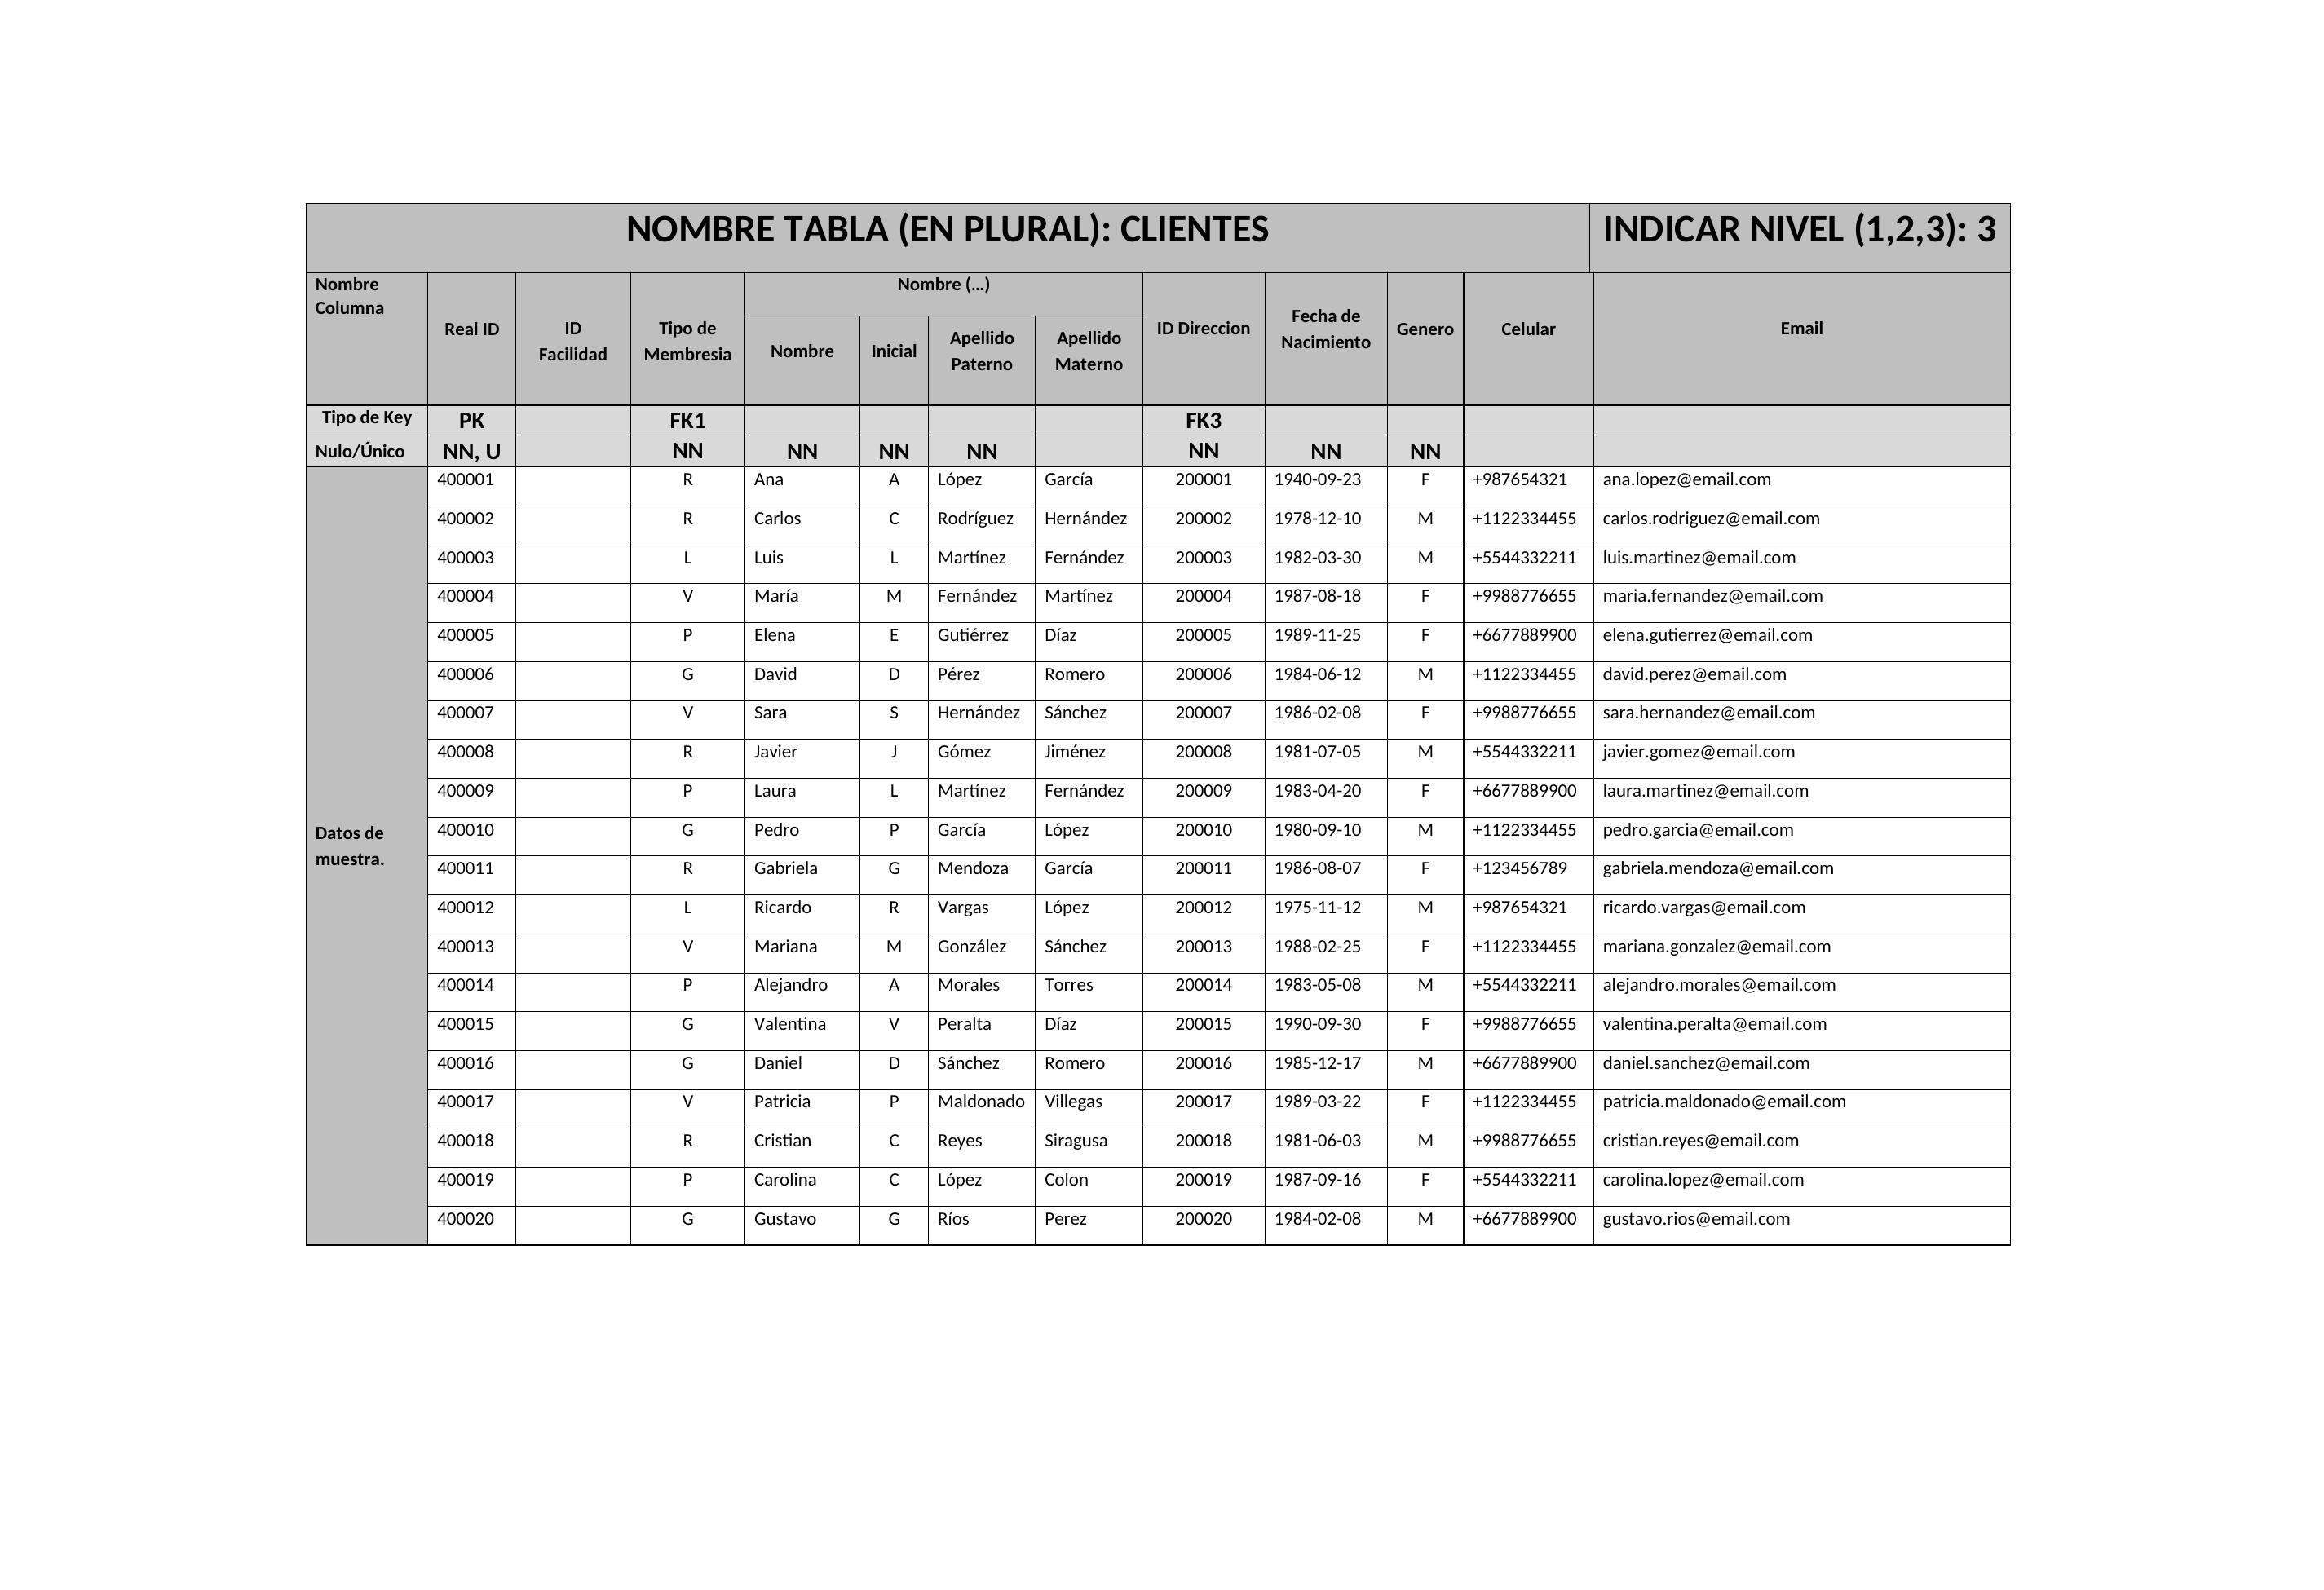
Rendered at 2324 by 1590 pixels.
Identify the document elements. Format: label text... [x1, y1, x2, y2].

table_cell +1122334455 [1465, 934, 1593, 972]
table_cell R [631, 740, 744, 778]
table_cell S [860, 701, 928, 739]
table_cell F [1388, 467, 1463, 506]
table_cell Ana [745, 467, 859, 506]
table_cell G [631, 662, 744, 700]
table_cell Reyes [929, 1128, 1035, 1167]
table_cell G [631, 818, 744, 855]
table_header INDICAR NIVEL (1,2,3): 3 [1590, 204, 2010, 272]
table_cell L [631, 895, 744, 934]
table_cell maria.fernandez@email.com [1594, 584, 2010, 622]
table_cell [516, 1168, 630, 1206]
table_cell +6677889900 [1465, 779, 1593, 817]
table_cell C [860, 506, 928, 545]
table_cell PK [428, 406, 515, 435]
table_cell Fernández [1036, 779, 1142, 817]
table_cell 200009 [1143, 779, 1265, 817]
table_cell ricardo.vargas@email.com [1594, 895, 2010, 934]
table_cell Apellido Materno [1036, 316, 1142, 404]
table_cell 200002 [1143, 506, 1265, 545]
table_cell 400016 [428, 1051, 515, 1089]
table_cell 1940-09-23 [1266, 467, 1387, 506]
table_cell 1988-02-25 [1266, 934, 1387, 972]
table_cell 400017 [428, 1090, 515, 1128]
table_cell G [631, 1012, 744, 1050]
table_cell M [1388, 1207, 1463, 1244]
table_cell [516, 662, 630, 700]
table_cell 1975-11-12 [1266, 895, 1387, 934]
table_cell Daniel [745, 1051, 859, 1089]
table_cell R [631, 506, 744, 545]
table_cell [516, 856, 630, 894]
table_cell Sánchez [929, 1051, 1035, 1089]
table_cell 1983-04-20 [1266, 779, 1387, 817]
table_cell 1990-09-30 [1266, 1012, 1387, 1050]
table_cell P [860, 1090, 928, 1128]
table_cell 400019 [428, 1168, 515, 1206]
table_cell [516, 584, 630, 622]
table_cell L [860, 545, 928, 583]
table_cell Patricia [745, 1090, 859, 1128]
table_cell NN [929, 435, 1035, 466]
table_cell 400008 [428, 740, 515, 778]
table_cell NN [1143, 435, 1265, 466]
table_cell López [1036, 818, 1142, 855]
table_cell V [860, 1012, 928, 1050]
table_cell [516, 1128, 630, 1167]
table_cell carolina.lopez@email.com [1594, 1168, 2010, 1206]
table_cell Genero [1388, 273, 1463, 404]
table_cell [516, 974, 630, 1011]
table_cell P [631, 779, 744, 817]
table_cell Ricardo [745, 895, 859, 934]
table_cell [745, 406, 859, 435]
table_cell NN [745, 435, 859, 466]
table_cell NN, U [428, 435, 515, 466]
table_cell Carlos [745, 506, 859, 545]
table_cell [929, 406, 1035, 435]
table_cell Alejandro [745, 974, 859, 1011]
table_cell 400006 [428, 662, 515, 700]
table_cell 200005 [1143, 623, 1265, 661]
table_cell García [1036, 467, 1142, 506]
table_cell [1465, 406, 1593, 435]
table_cell Martínez [929, 545, 1035, 583]
table_cell F [1388, 779, 1463, 817]
table_cell 400010 [428, 818, 515, 855]
table_cell P [631, 1168, 744, 1206]
table_cell 400002 [428, 506, 515, 545]
table_cell V [631, 934, 744, 972]
table_cell Valentina [745, 1012, 859, 1050]
table_cell Hernández [1036, 506, 1142, 545]
table_cell V [631, 584, 744, 622]
table_cell Real ID [428, 273, 515, 404]
table_cell +9988776655 [1465, 584, 1593, 622]
table_cell 1981-06-03 [1266, 1128, 1387, 1167]
table_cell M [1388, 974, 1463, 1011]
table_cell Díaz [1036, 1012, 1142, 1050]
table_cell García [929, 818, 1035, 855]
table_cell Gómez [929, 740, 1035, 778]
table_cell D [860, 1051, 928, 1089]
table_cell F [1388, 623, 1463, 661]
table_cell [516, 545, 630, 583]
table_cell González [929, 934, 1035, 972]
table_cell 1987-09-16 [1266, 1168, 1387, 1206]
table_cell Ríos [929, 1207, 1035, 1244]
table_cell M [1388, 545, 1463, 583]
table_cell Luis [745, 545, 859, 583]
table_cell 400009 [428, 779, 515, 817]
table_cell G [860, 1207, 928, 1244]
table_cell M [1388, 506, 1463, 545]
table_cell Javier [745, 740, 859, 778]
table_cell Fernández [929, 584, 1035, 622]
table_cell Nombre Columna [307, 273, 427, 404]
table_cell pedro.garcia@email.com [1594, 818, 2010, 855]
table_cell C [860, 1168, 928, 1206]
table_cell G [631, 1051, 744, 1089]
table_cell 1983-05-08 [1266, 974, 1387, 1011]
table_cell [516, 1051, 630, 1089]
table_cell +987654321 [1465, 895, 1593, 934]
table_cell +1122334455 [1465, 1090, 1593, 1128]
table_cell FK3 [1143, 406, 1265, 435]
table_cell Carolina [745, 1168, 859, 1206]
table_cell [516, 506, 630, 545]
table_cell [1266, 406, 1387, 435]
table_cell 200010 [1143, 818, 1265, 855]
table_cell 1989-03-22 [1266, 1090, 1387, 1128]
table_cell E [860, 623, 928, 661]
table_cell 200015 [1143, 1012, 1265, 1050]
table_cell 200018 [1143, 1128, 1265, 1167]
table_cell F [1388, 856, 1463, 894]
table_cell [1036, 435, 1142, 466]
table_cell Rodríguez [929, 506, 1035, 545]
table_cell 1982-03-30 [1266, 545, 1387, 583]
table_cell Gustavo [745, 1207, 859, 1244]
table_cell NN [860, 435, 928, 466]
table_cell R [631, 856, 744, 894]
table_cell 200011 [1143, 856, 1265, 894]
table_cell [516, 895, 630, 934]
table_cell Tipo de Key [307, 406, 427, 435]
table_cell Fecha de Nacimiento [1266, 273, 1387, 404]
table_cell 400015 [428, 1012, 515, 1050]
table_cell Vargas [929, 895, 1035, 934]
table_cell [1036, 406, 1142, 435]
table_cell [516, 435, 630, 466]
table_cell Laura [745, 779, 859, 817]
table_cell +123456789 [1465, 856, 1593, 894]
table_cell cristian.reyes@email.com [1594, 1128, 2010, 1167]
table_cell D [860, 662, 928, 700]
table_cell Nombre [745, 316, 859, 404]
table_cell 200016 [1143, 1051, 1265, 1089]
table_cell M [1388, 1128, 1463, 1167]
table_cell valentina.peralta@email.com [1594, 1012, 2010, 1050]
table_cell 1984-06-12 [1266, 662, 1387, 700]
table_cell Pérez [929, 662, 1035, 700]
table_cell Gutiérrez [929, 623, 1035, 661]
table_cell 200004 [1143, 584, 1265, 622]
table_cell Martínez [929, 779, 1035, 817]
table_cell NN [631, 435, 744, 466]
table_cell 400012 [428, 895, 515, 934]
table_cell Romero [1036, 662, 1142, 700]
table_cell Gabriela [745, 856, 859, 894]
table_cell Martínez [1036, 584, 1142, 622]
table_cell 1980-09-10 [1266, 818, 1387, 855]
table_cell G [631, 1207, 744, 1244]
table_cell 400001 [428, 467, 515, 506]
table_cell 400003 [428, 545, 515, 583]
table_cell 400014 [428, 974, 515, 1011]
table_cell 400013 [428, 934, 515, 972]
table_cell Fernández [1036, 545, 1142, 583]
table_cell 1987-08-18 [1266, 584, 1387, 622]
table_cell Morales [929, 974, 1035, 1011]
table_cell G [860, 856, 928, 894]
table_cell 200012 [1143, 895, 1265, 934]
table_cell +6677889900 [1465, 1207, 1593, 1244]
table_cell Celular [1465, 273, 1593, 404]
table_cell Elena [745, 623, 859, 661]
table_cell F [1388, 1090, 1463, 1128]
table_cell +9988776655 [1465, 1128, 1593, 1167]
table_cell Nulo/Único [307, 435, 427, 466]
table_cell carlos.rodriguez@email.com [1594, 506, 2010, 545]
table_cell ID Direccion [1143, 273, 1265, 404]
table_cell [516, 934, 630, 972]
table_cell M [860, 584, 928, 622]
table_cell Pedro [745, 818, 859, 855]
table_cell F [1388, 701, 1463, 739]
table_cell M [1388, 740, 1463, 778]
table_cell laura.martinez@email.com [1594, 779, 2010, 817]
table_header NOMBRE TABLA (EN PLURAL): CLIENTES [307, 204, 1589, 272]
table_cell 200017 [1143, 1090, 1265, 1128]
table_cell L [631, 545, 744, 583]
table_cell 200007 [1143, 701, 1265, 739]
table_cell ID Facilidad [516, 273, 630, 404]
table_cell +1122334455 [1465, 818, 1593, 855]
table_cell Villegas [1036, 1090, 1142, 1128]
table_cell 400020 [428, 1207, 515, 1244]
table_cell A [860, 467, 928, 506]
table_cell [516, 1090, 630, 1128]
table_cell +9988776655 [1465, 701, 1593, 739]
table_cell Jiménez [1036, 740, 1142, 778]
table_cell gabriela.mendoza@email.com [1594, 856, 2010, 894]
table_cell 200014 [1143, 974, 1265, 1011]
table_cell 200008 [1143, 740, 1265, 778]
table_cell +5544332211 [1465, 740, 1593, 778]
table_cell Cristian [745, 1128, 859, 1167]
table_cell +5544332211 [1465, 545, 1593, 583]
table_cell +1122334455 [1465, 662, 1593, 700]
table_cell F [1388, 1168, 1463, 1206]
table_cell M [860, 934, 928, 972]
table_cell Nombre (…) [745, 273, 1142, 316]
table_cell M [1388, 895, 1463, 934]
table_cell López [929, 467, 1035, 506]
table_cell [1465, 435, 1593, 466]
table_cell Tipo de Membresia [631, 273, 744, 404]
table_cell F [1388, 584, 1463, 622]
table_cell [516, 467, 630, 506]
table_cell Torres [1036, 974, 1142, 1011]
table_cell [516, 701, 630, 739]
table_cell [516, 779, 630, 817]
table_cell mariana.gonzalez@email.com [1594, 934, 2010, 972]
table_cell 400007 [428, 701, 515, 739]
table_cell 1978-12-10 [1266, 506, 1387, 545]
table_cell [860, 406, 928, 435]
table_cell P [631, 623, 744, 661]
table_cell M [1388, 1051, 1463, 1089]
table_cell +987654321 [1465, 467, 1593, 506]
table_cell Sara [745, 701, 859, 739]
table_cell L [860, 779, 928, 817]
table_cell Colon [1036, 1168, 1142, 1206]
table_cell [516, 1207, 630, 1244]
table_cell 200020 [1143, 1207, 1265, 1244]
table_cell Mariana [745, 934, 859, 972]
table_cell Email [1594, 273, 2010, 404]
table_cell C [860, 1128, 928, 1167]
table_cell R [631, 467, 744, 506]
table_cell García [1036, 856, 1142, 894]
table_cell FK1 [631, 406, 744, 435]
table_cell 200001 [1143, 467, 1265, 506]
table_cell Siragusa [1036, 1128, 1142, 1167]
table_cell 1986-02-08 [1266, 701, 1387, 739]
table_cell López [929, 1168, 1035, 1206]
table_cell Peralta [929, 1012, 1035, 1050]
table_cell 1989-11-25 [1266, 623, 1387, 661]
table_cell David [745, 662, 859, 700]
table_cell [516, 818, 630, 855]
table_cell patricia.maldonado@email.com [1594, 1090, 2010, 1128]
table_cell M [1388, 818, 1463, 855]
table_cell daniel.sanchez@email.com [1594, 1051, 2010, 1089]
table_cell P [631, 974, 744, 1011]
table_cell Sánchez [1036, 701, 1142, 739]
table_cell 200019 [1143, 1168, 1265, 1206]
table_cell [1594, 406, 2010, 435]
table_cell 1984-02-08 [1266, 1207, 1387, 1244]
table_cell alejandro.morales@email.com [1594, 974, 2010, 1011]
table_cell elena.gutierrez@email.com [1594, 623, 2010, 661]
table_cell +5544332211 [1465, 1168, 1593, 1206]
table_cell Perez [1036, 1207, 1142, 1244]
table_cell Mendoza [929, 856, 1035, 894]
table_cell [516, 1012, 630, 1050]
table_cell Datos de muestra. [307, 467, 427, 1244]
table_cell J [860, 740, 928, 778]
table_cell ana.lopez@email.com [1594, 467, 2010, 506]
table_cell sara.hernandez@email.com [1594, 701, 2010, 739]
table_cell [516, 623, 630, 661]
table_cell R [631, 1128, 744, 1167]
table_cell [1594, 435, 2010, 466]
table_cell Maldonado [929, 1090, 1035, 1128]
table_cell 400005 [428, 623, 515, 661]
table_cell +6677889900 [1465, 623, 1593, 661]
table_cell A [860, 974, 928, 1011]
table_cell Díaz [1036, 623, 1142, 661]
table_cell NN [1266, 435, 1387, 466]
table_cell Inicial [860, 316, 928, 404]
table_cell 1985-12-17 [1266, 1051, 1387, 1089]
table_cell [1388, 406, 1463, 435]
table_cell +6677889900 [1465, 1051, 1593, 1089]
table_cell luis.martinez@email.com [1594, 545, 2010, 583]
table_cell F [1388, 934, 1463, 972]
table_cell 400004 [428, 584, 515, 622]
table_cell +5544332211 [1465, 974, 1593, 1011]
table_cell javier.gomez@email.com [1594, 740, 2010, 778]
table_cell [516, 740, 630, 778]
table_cell Sánchez [1036, 934, 1142, 972]
table_cell 1981-07-05 [1266, 740, 1387, 778]
table_cell +9988776655 [1465, 1012, 1593, 1050]
table_cell María [745, 584, 859, 622]
table_cell 200006 [1143, 662, 1265, 700]
table_cell F [1388, 1012, 1463, 1050]
table_cell V [631, 1090, 744, 1128]
table_cell david.perez@email.com [1594, 662, 2010, 700]
table_cell gustavo.rios@email.com [1594, 1207, 2010, 1244]
table_cell M [1388, 662, 1463, 700]
table_cell 400011 [428, 856, 515, 894]
table_cell P [860, 818, 928, 855]
table_cell Romero [1036, 1051, 1142, 1089]
table_cell 400018 [428, 1128, 515, 1167]
table_cell Hernández [929, 701, 1035, 739]
table_cell López [1036, 895, 1142, 934]
table_cell NN [1388, 435, 1463, 466]
table_cell V [631, 701, 744, 739]
table_cell Apellido Paterno [929, 316, 1035, 404]
table_cell [516, 406, 630, 435]
table_cell R [860, 895, 928, 934]
table_cell 200013 [1143, 934, 1265, 972]
table_cell +1122334455 [1465, 506, 1593, 545]
table_cell 1986-08-07 [1266, 856, 1387, 894]
table_cell 200003 [1143, 545, 1265, 583]
